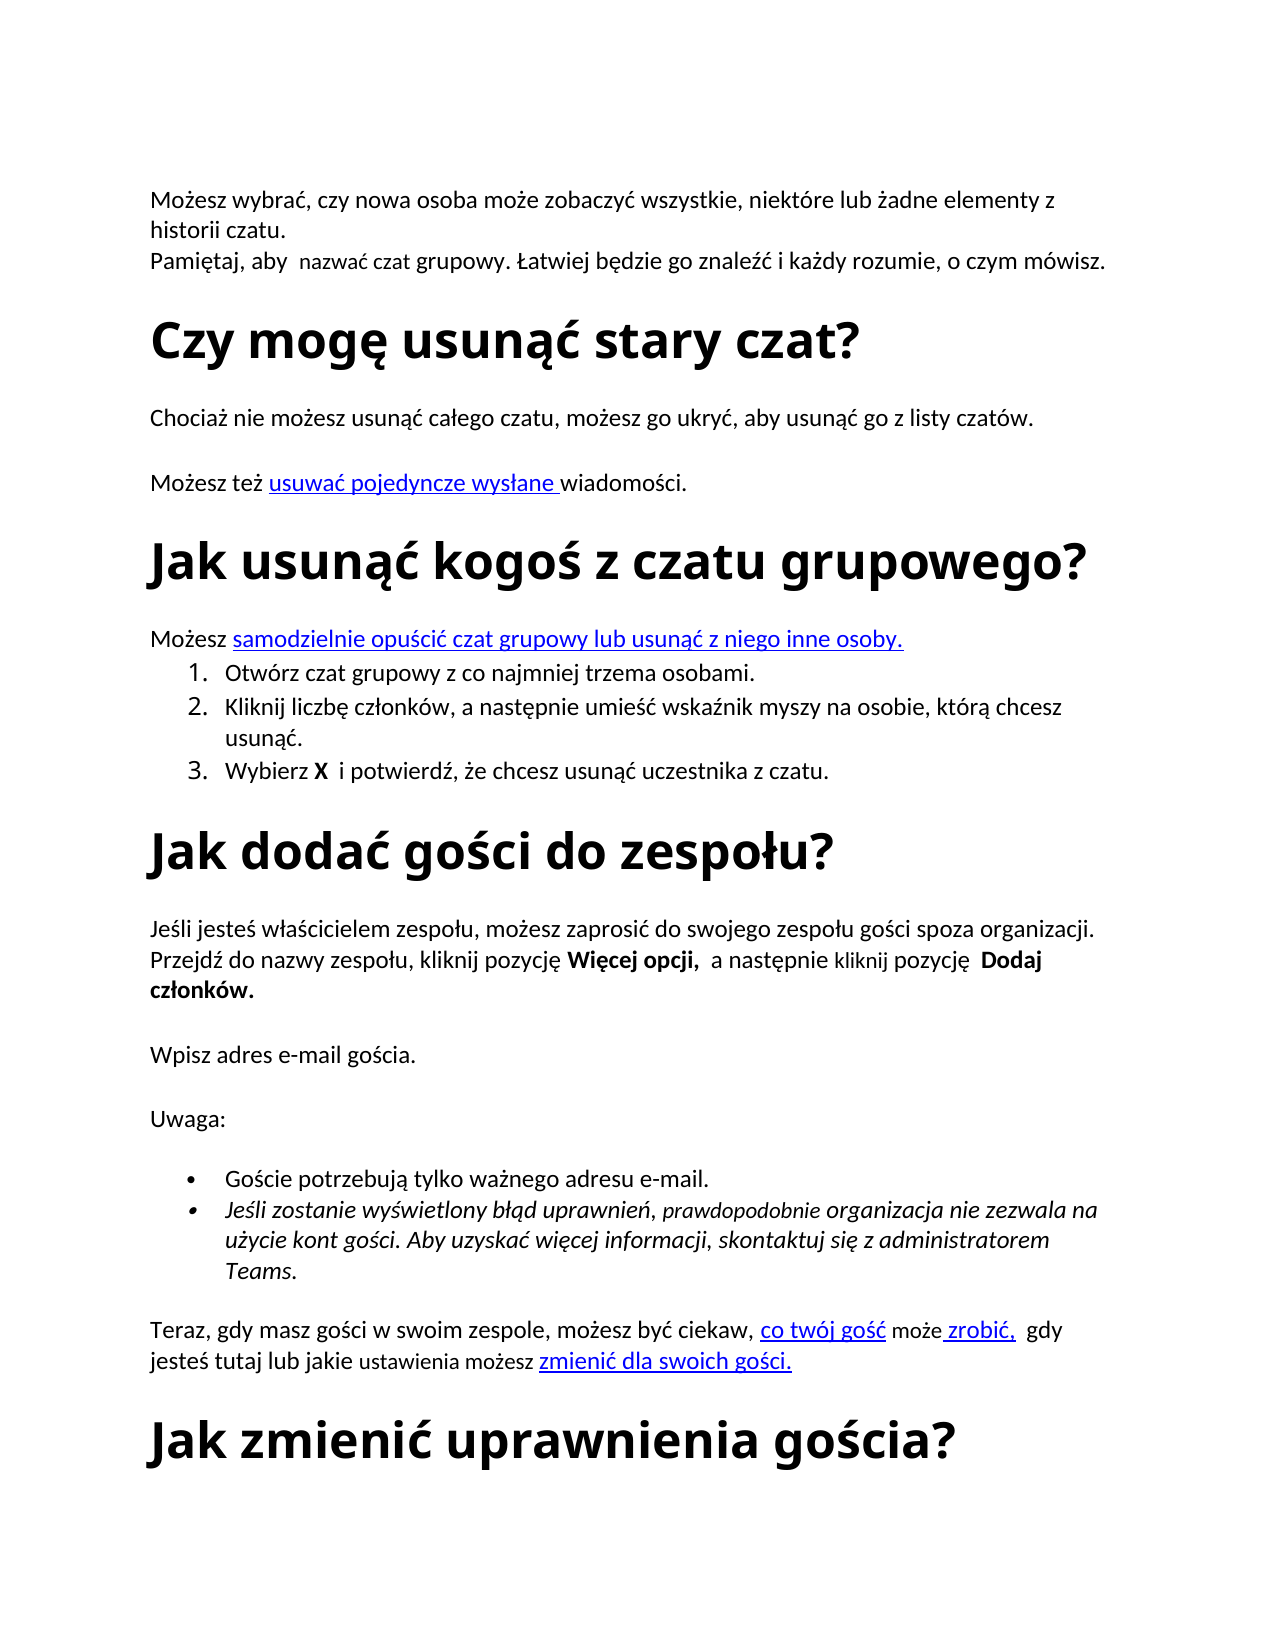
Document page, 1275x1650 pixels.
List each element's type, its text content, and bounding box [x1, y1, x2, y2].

text Możesz też usuwać pojedyncze wysłane wiadomości. [150, 467, 1125, 497]
text Pamiętaj, aby nazwać czat grupowy. Łatwiej będzie go znaleźć i każdy rozumie, o czym mówisz. [150, 245, 1125, 276]
list Wybierz X i potwierdź, że chcesz usunąć uczestnika z czatu. [187, 753, 1125, 787]
subtitle Jak zmienić uprawnienia gościa? [150, 1405, 1125, 1473]
list Goście potrzebują tylko ważnego adresu e-mail. [187, 1163, 1125, 1194]
list Jeśli zostanie wyświetlony błąd uprawnień, prawdopodobnie organizacja nie zezwala na użycie kont gości. Aby uzyskać więcej informacji, skontaktuj się z administratorem Teams. [187, 1194, 1125, 1285]
text Wpisz adres e-mail gościa. [150, 1039, 1125, 1069]
list Otwórz czat grupowy z co najmniej trzema osobami. [187, 654, 1125, 688]
text Jeśli jesteś właścicielem zespołu, możesz zaprosić do swojego zespołu gości spoza organizacji. [150, 913, 1125, 944]
text Możesz wybrać, czy nowa osoba może zobaczyć wszystkie, niektóre lub żadne elementy z historii czatu. [150, 184, 1125, 245]
subtitle Jak usunąć kogoś z czatu grupowego? [150, 526, 1125, 594]
subtitle Jak dodać gości do zespołu? [150, 816, 1125, 884]
list Kliknij liczbę członków, a następnie umieść wskaźnik myszy na osobie, którą chcesz usunąć. [187, 688, 1125, 753]
subtitle Czy mogę usunąć stary czat? [150, 305, 1125, 373]
text Możesz samodzielnie opuścić czat grupowy lub usunąć z niego inne osoby. [150, 624, 1125, 654]
text Chociaż nie możesz usunąć całego czatu, możesz go ukryć, aby usunąć go z listy czatów. [150, 402, 1125, 433]
text Teraz, gdy masz gości w swoim zespole, możesz być ciekaw, co twój gość może zrobić, gdy jesteś tutaj lub jakie ustawienia możesz zmienić dla swoich gości. [150, 1314, 1125, 1376]
text Przejdź do nazwy zespołu, kliknij pozycję Więcej opcji, a następnie kliknij pozycję Dodaj członków. [150, 944, 1125, 1005]
text Uwaga: [150, 1103, 1125, 1134]
